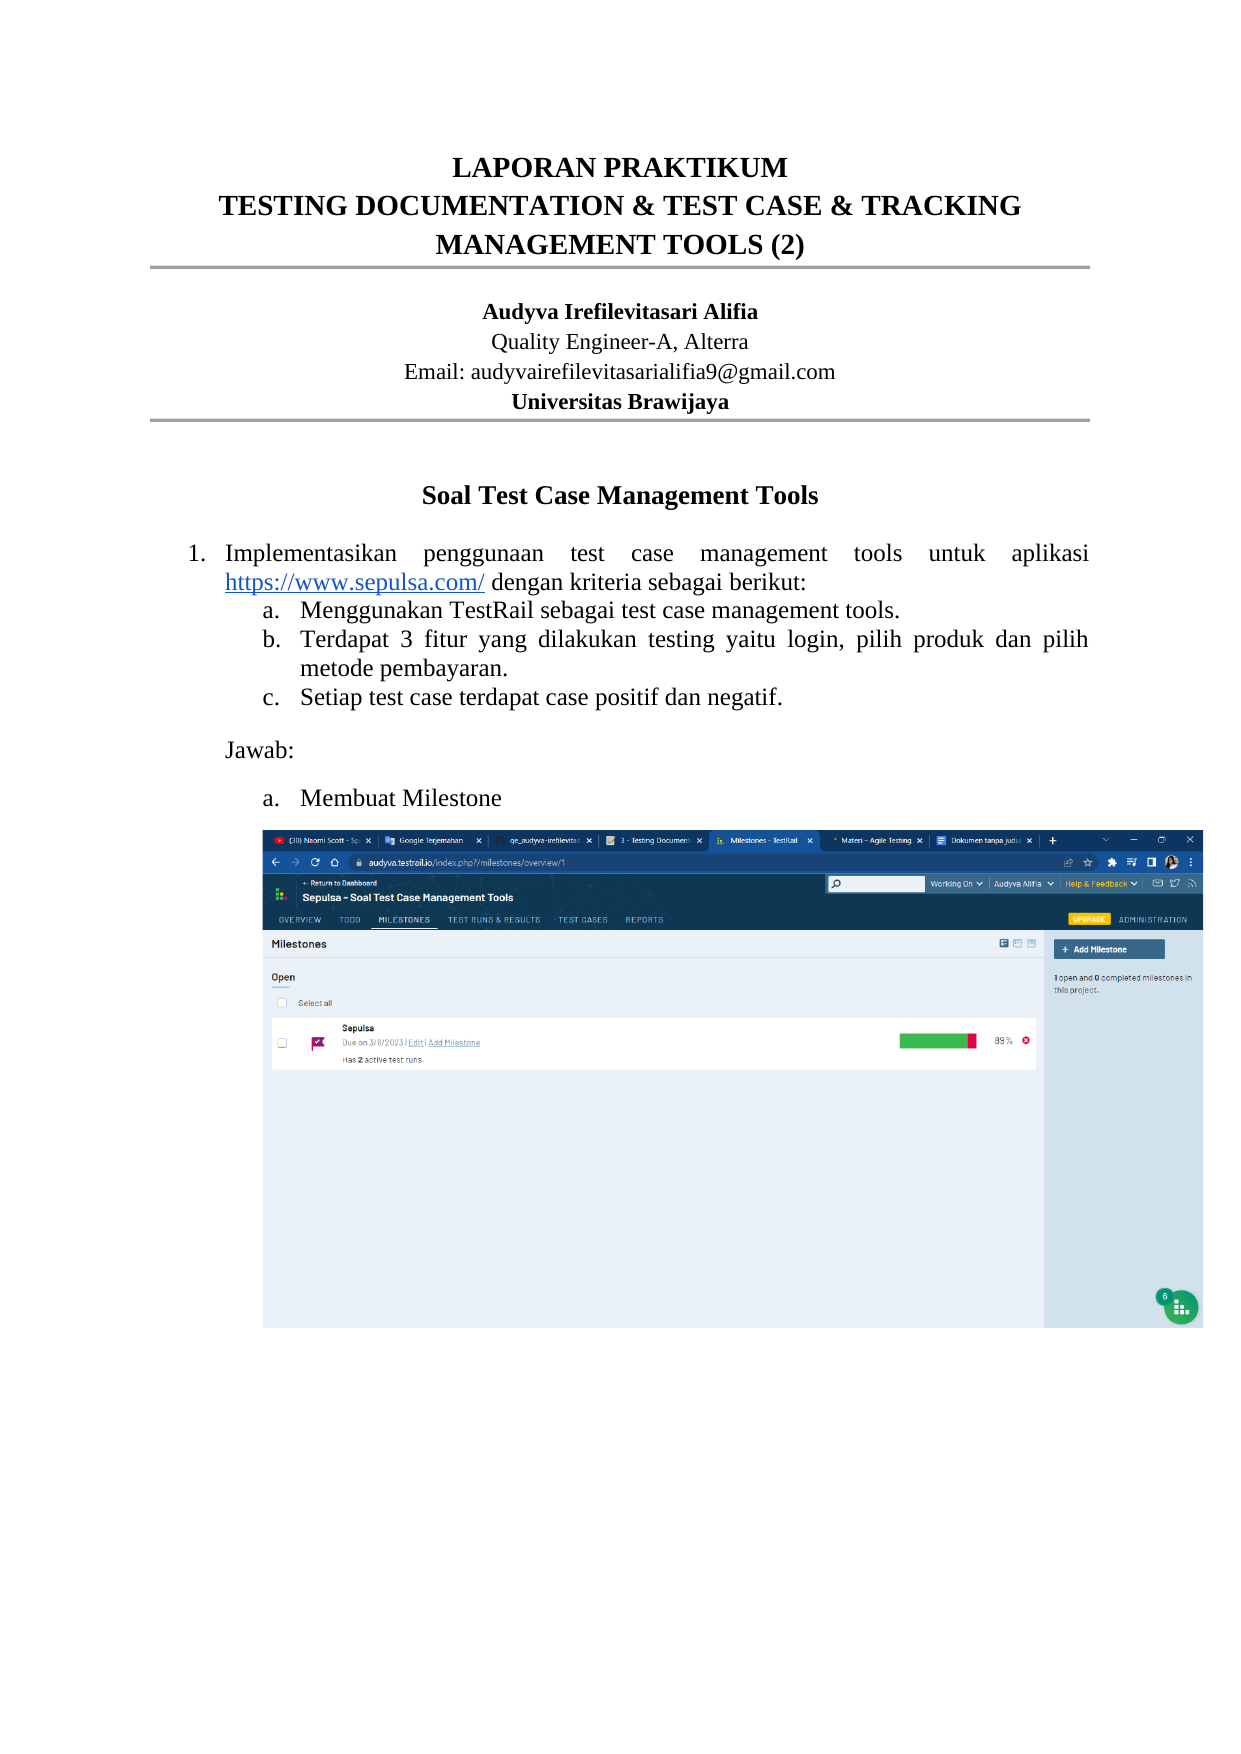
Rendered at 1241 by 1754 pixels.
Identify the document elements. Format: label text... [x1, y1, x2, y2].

title Terdapat 3 fitur yang dilakukan testing yaitu login, pilih produk dan pilih metode pembayaran. [262, 624, 1090, 682]
text TESTING DOCUMENTATION & TEST CASE & TRACKING MANAGEMENT TOOLS (2) [150, 188, 1090, 261]
title Implementasikan penggunaan test case management tools untuk aplikasi https://www.sepulsa.com/ dengan kriteria sebagai berikut: [187, 538, 1090, 595]
title Membuat Milestone [262, 783, 1090, 812]
title Menggunakan TestRail sebagai test case management tools. [262, 595, 1090, 624]
text LAPORAN PRAKTIKUM [150, 150, 1090, 183]
text Email: audyvairefilevitasarialifia9@gmail.com [150, 358, 1090, 384]
title Setiap test case terdapat case positif dan negatif. [262, 682, 1090, 710]
text Universitas Brawijaya [150, 388, 1090, 415]
text Quality Engineer-A, Alterra [150, 328, 1090, 354]
title Soal Test Case Management Tools [150, 479, 1090, 510]
title Jawab: [225, 735, 1090, 764]
picture [262, 830, 1204, 1328]
text Audyva Irefilevitasari Alifia [150, 298, 1090, 324]
